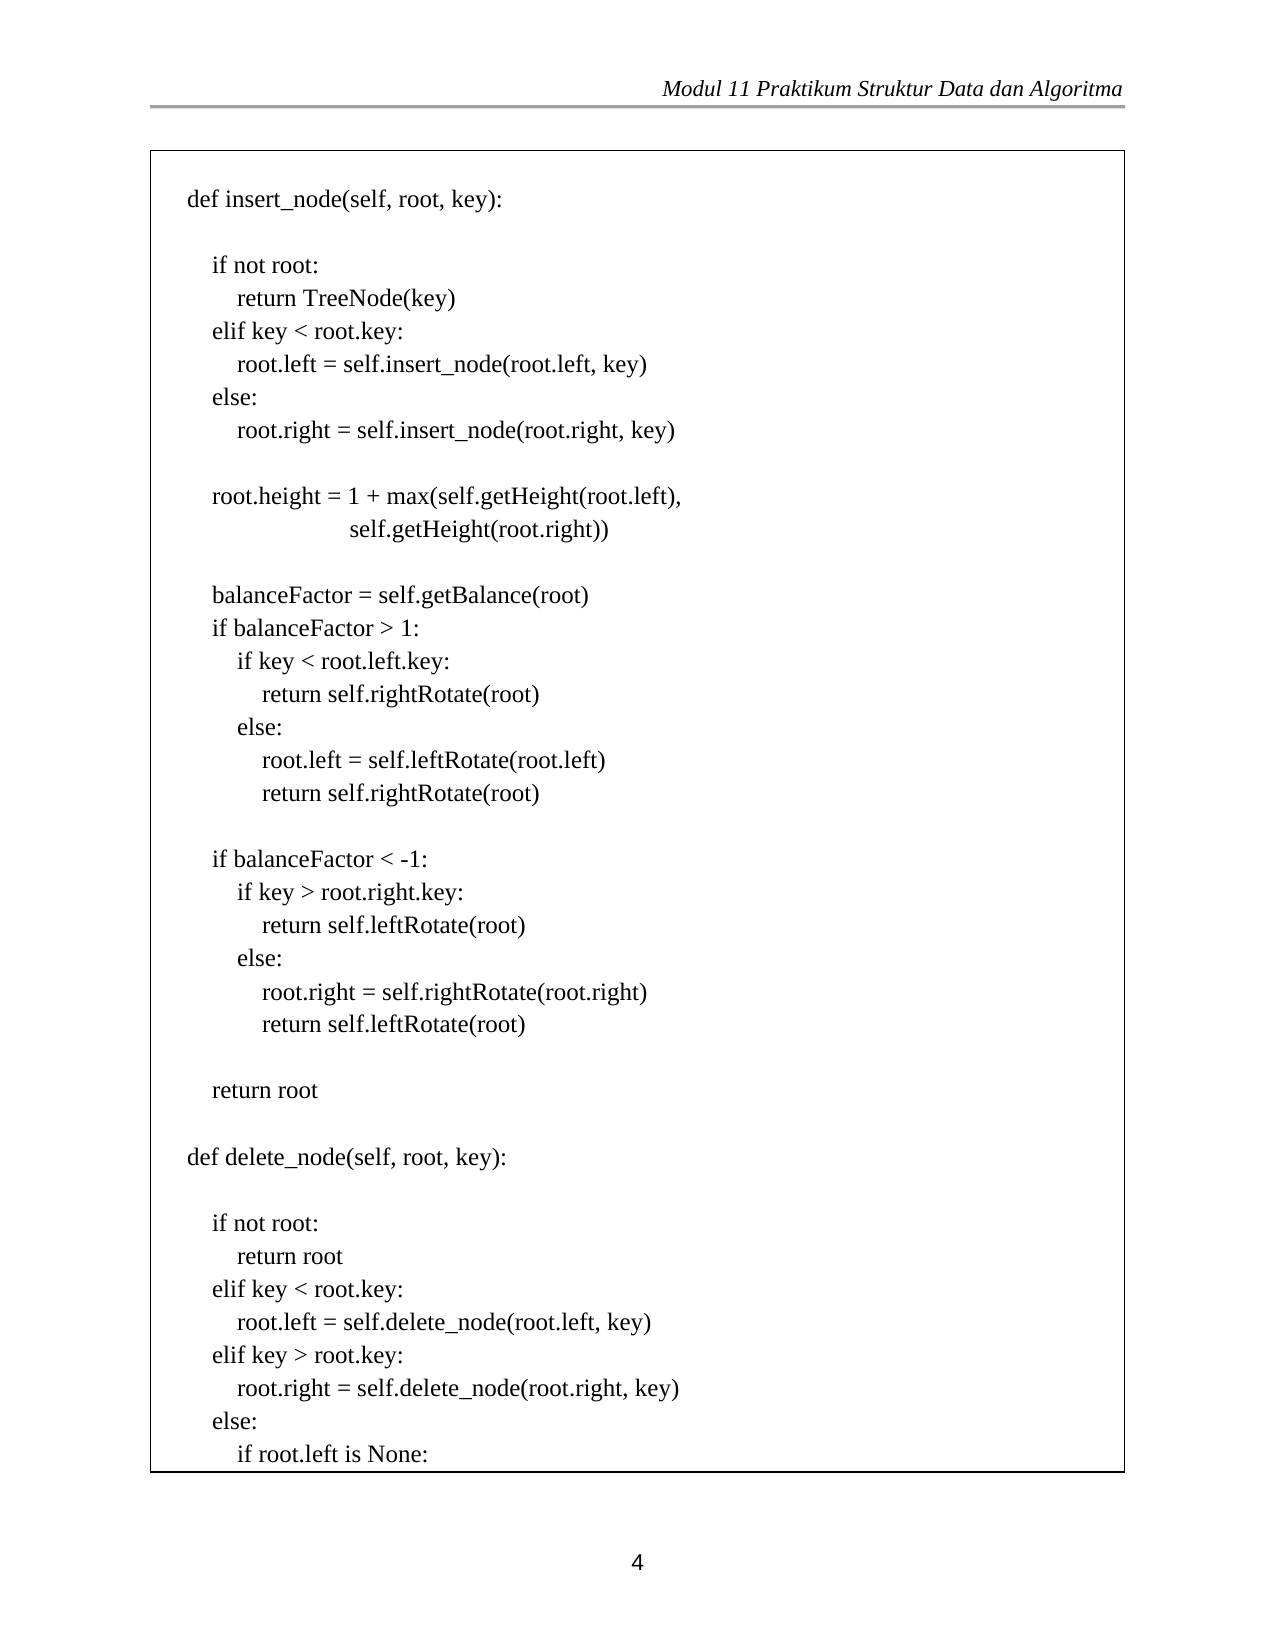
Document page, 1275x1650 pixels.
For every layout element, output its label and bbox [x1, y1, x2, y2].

table_header [151, 151, 1124, 1471]
